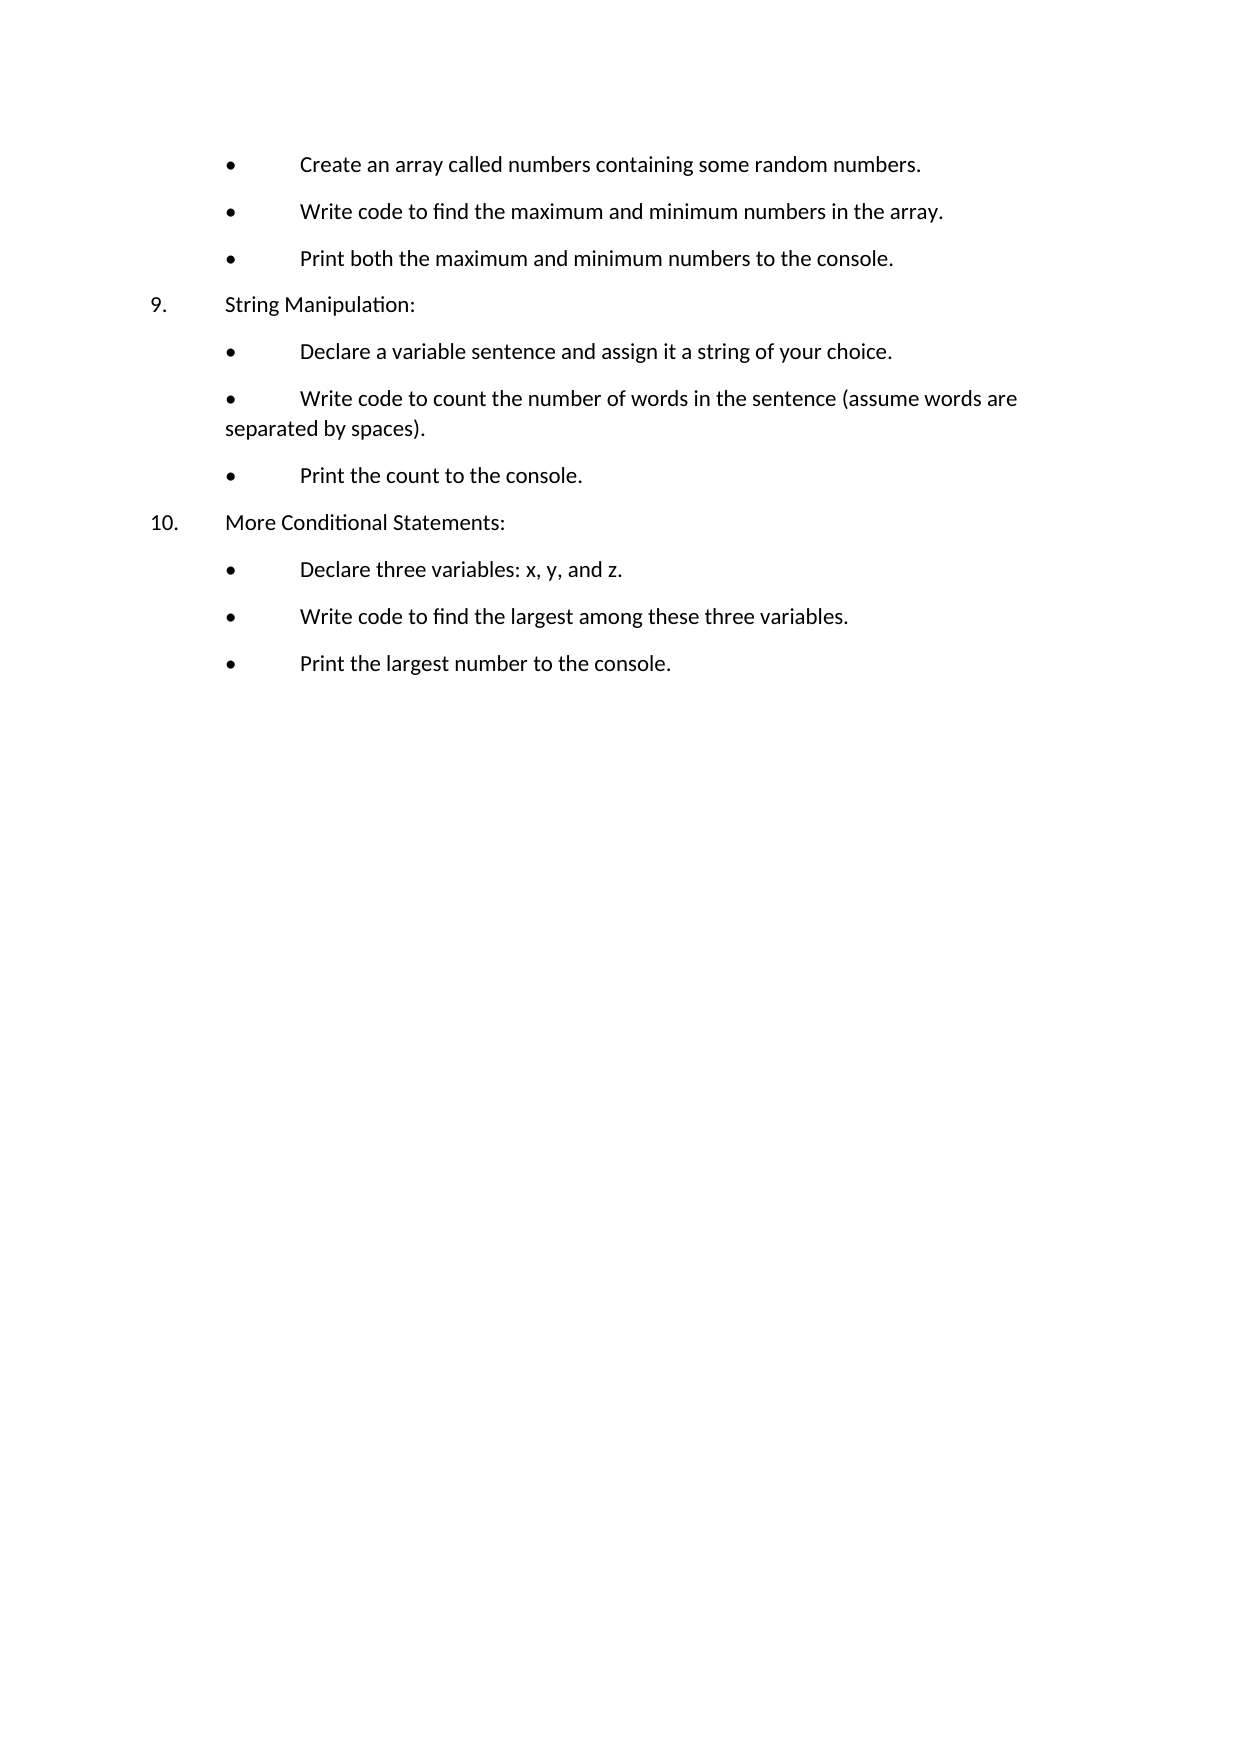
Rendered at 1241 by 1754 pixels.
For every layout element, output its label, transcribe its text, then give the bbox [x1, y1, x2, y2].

text • Declare a variable sentence and assign it a string of your choice. [225, 337, 1090, 366]
text • Print the count to the console. [225, 461, 1090, 489]
text • Write code to count the number of words in the sentence (assume words are separated by spaces). [225, 384, 1090, 443]
text 10. More Conditional Statements: [150, 508, 1090, 536]
text • Print the largest number to the console. [225, 649, 1090, 677]
text • Create an array called numbers containing some random numbers. [225, 150, 1090, 178]
text • Write code to find the maximum and minimum numbers in the array. [225, 197, 1090, 225]
text • Write code to find the largest among these three variables. [225, 602, 1090, 630]
text • Declare three variables: x, y, and z. [225, 555, 1090, 583]
text 9. String Manipulation: [150, 291, 1090, 319]
text • Print both the maximum and minimum numbers to the console. [225, 244, 1090, 272]
